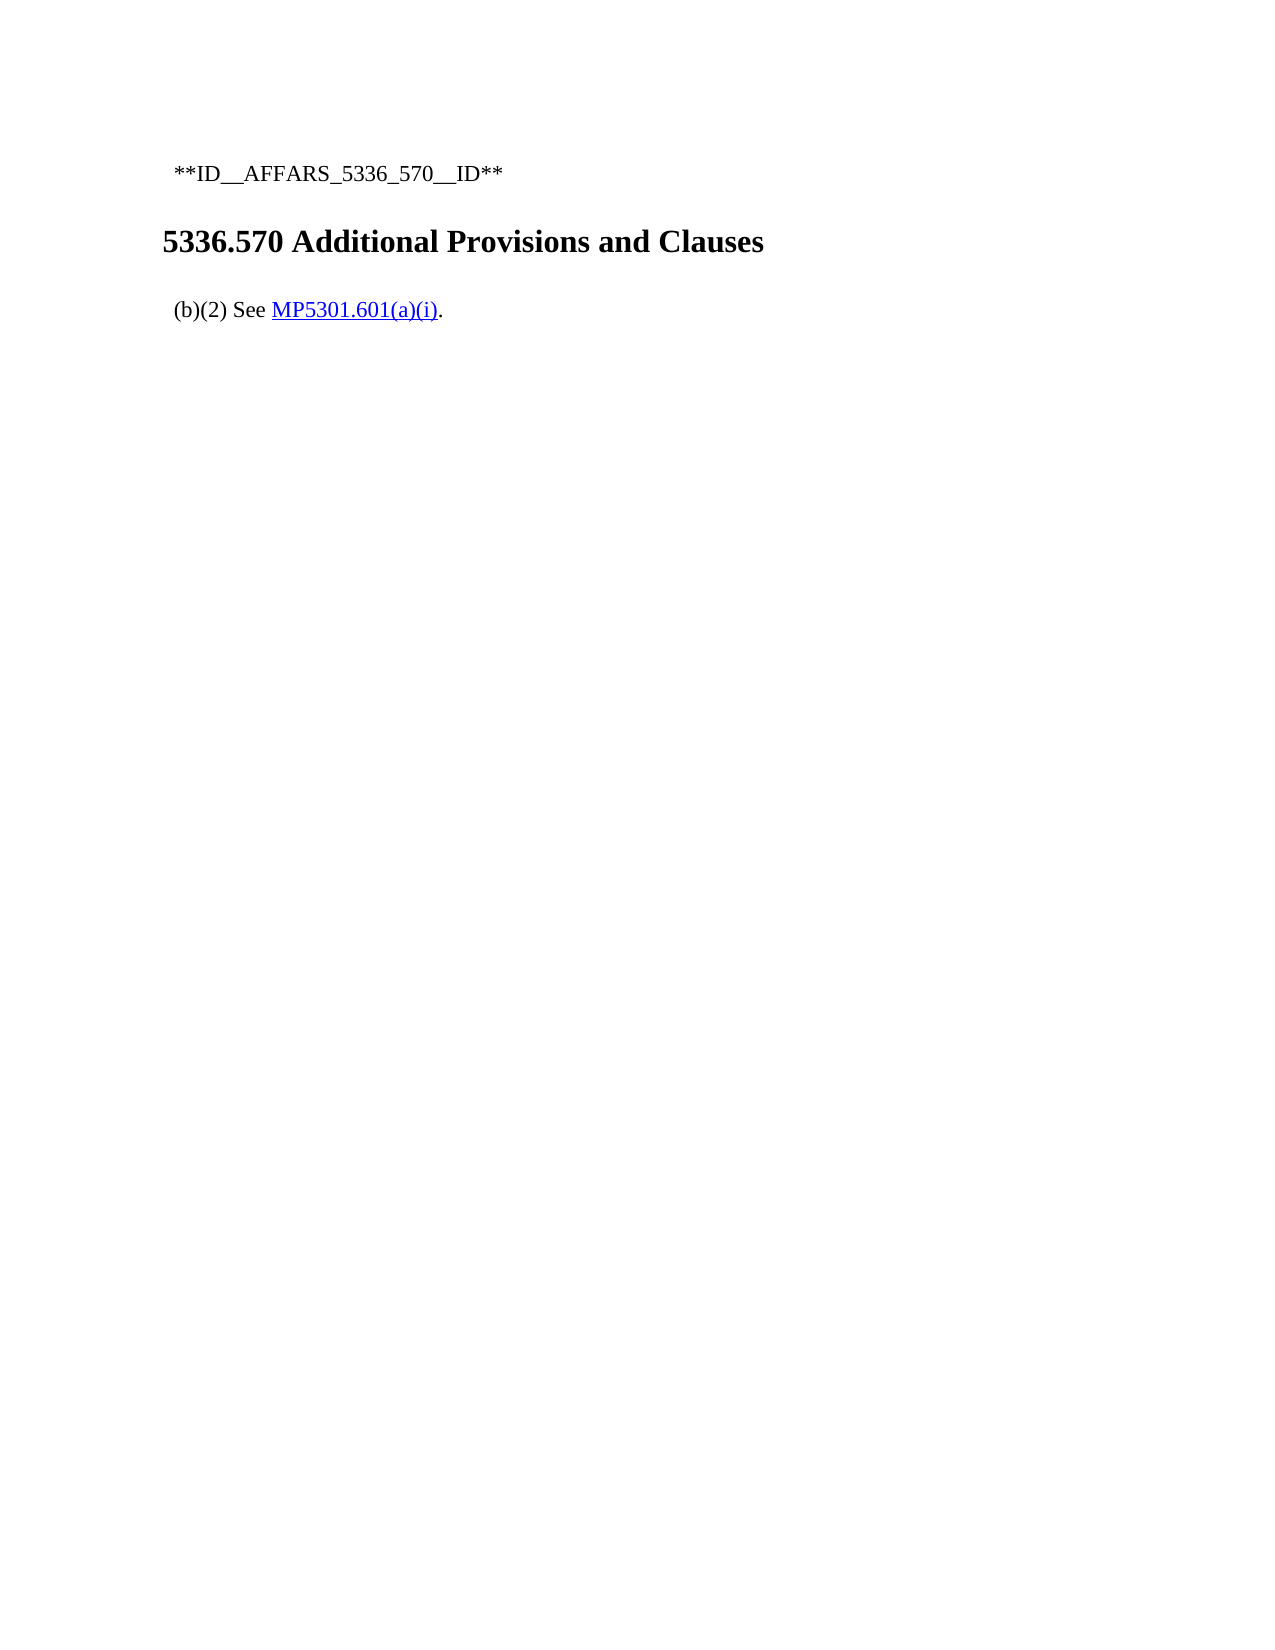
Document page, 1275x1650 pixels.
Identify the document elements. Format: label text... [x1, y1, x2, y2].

text (b)(2) See MP5301.601(a)(i). [163, 285, 1135, 332]
text **ID__AFFARS_5336_570__ID** [163, 150, 1135, 197]
subtitle 5336.570 Additional Provisions and Clauses [162, 222, 1125, 259]
